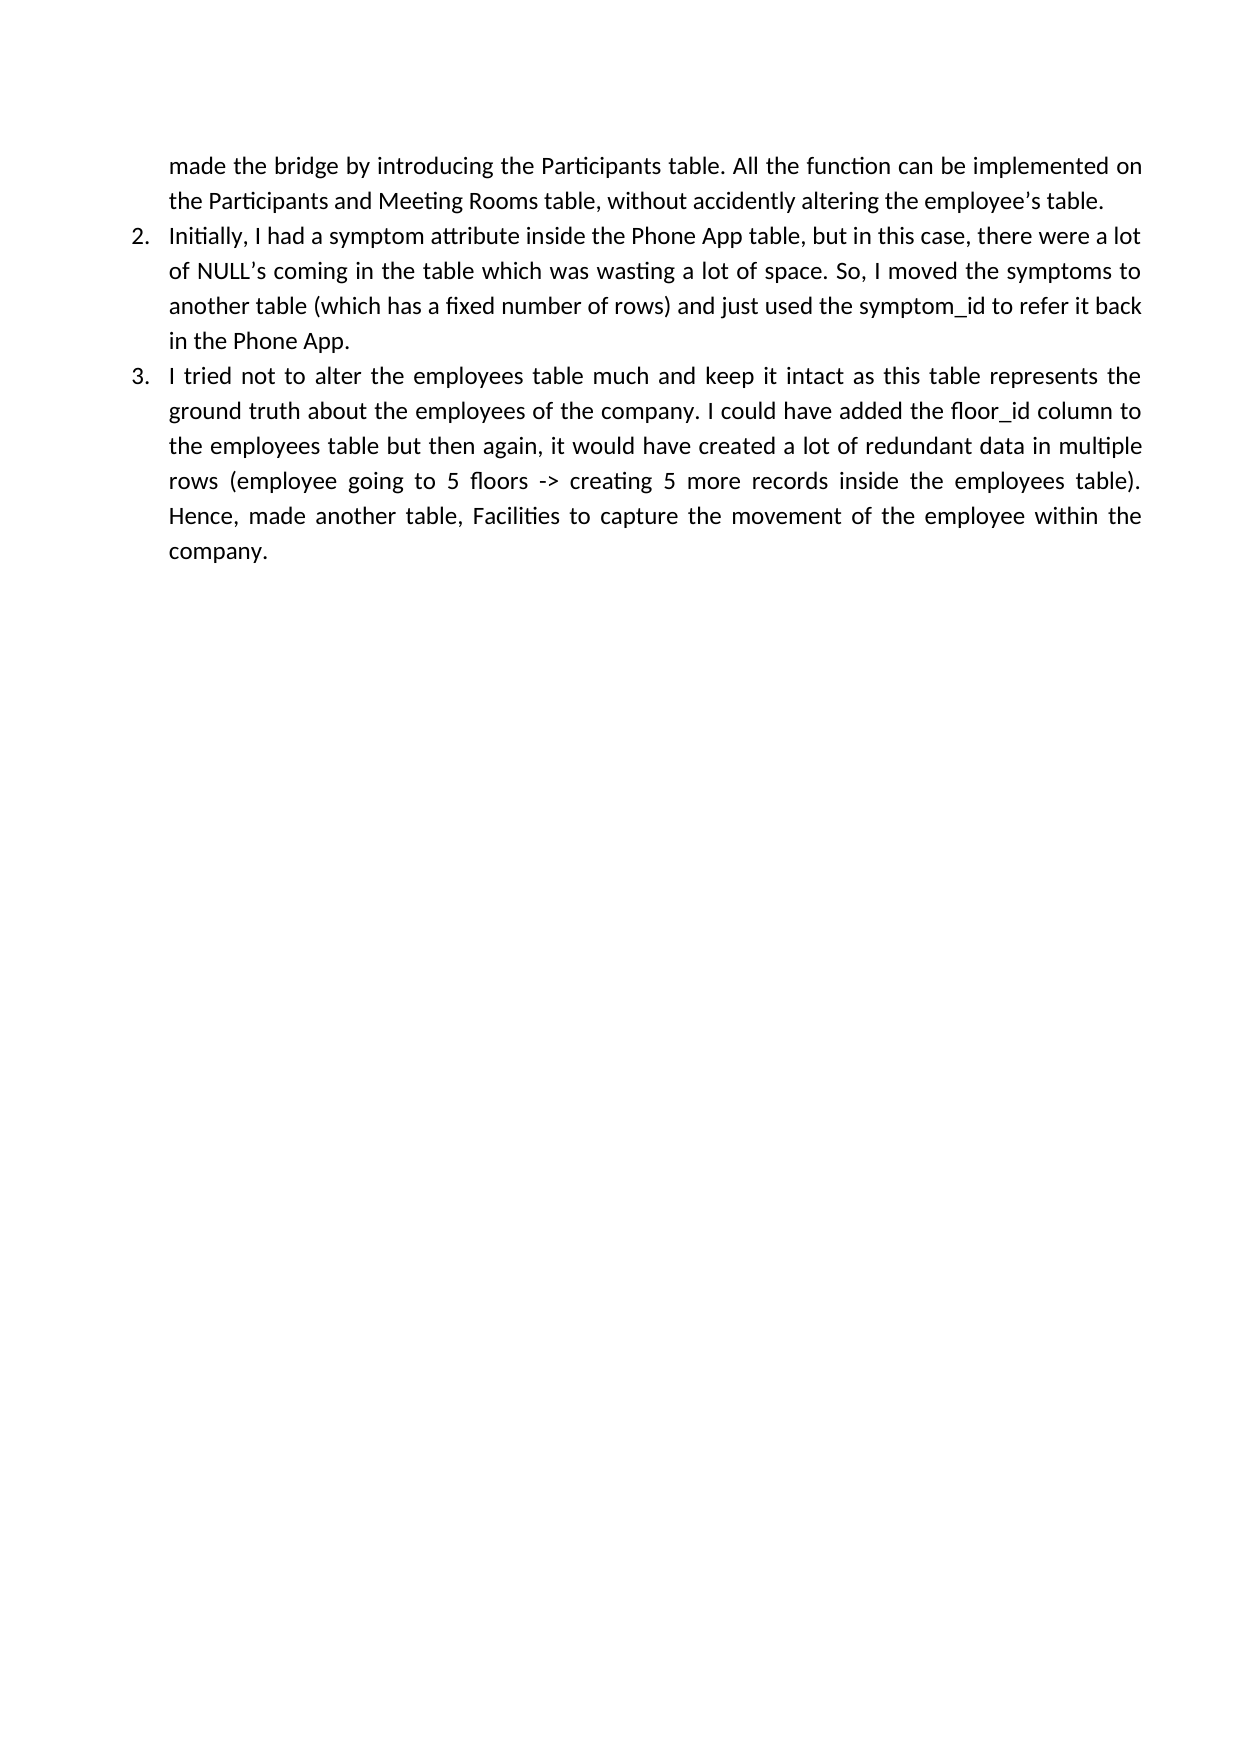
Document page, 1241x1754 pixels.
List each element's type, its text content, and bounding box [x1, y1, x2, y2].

list Initially, I had a symptom attribute inside the Phone App table, but in this case, there were a lot of NULL’s coming in the table which was wasting a lot of space. So, I moved the symptoms to another table (which has a fixed number of rows) and just used the symptom_id to refer it back in the Phone App. [131, 220, 1144, 356]
list I tried not to alter the employees table much and keep it intact as this table represents the ground truth about the employees of the company. I could have added the floor_id column to the employees table but then again, it would have created a lot of redundant data in multiple rows (employee going to 5 floors -> creating 5 more records inside the employees table). Hence, made another table, Facilities to capture the movement of the employee within the company. [131, 360, 1144, 566]
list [131, 150, 1144, 216]
